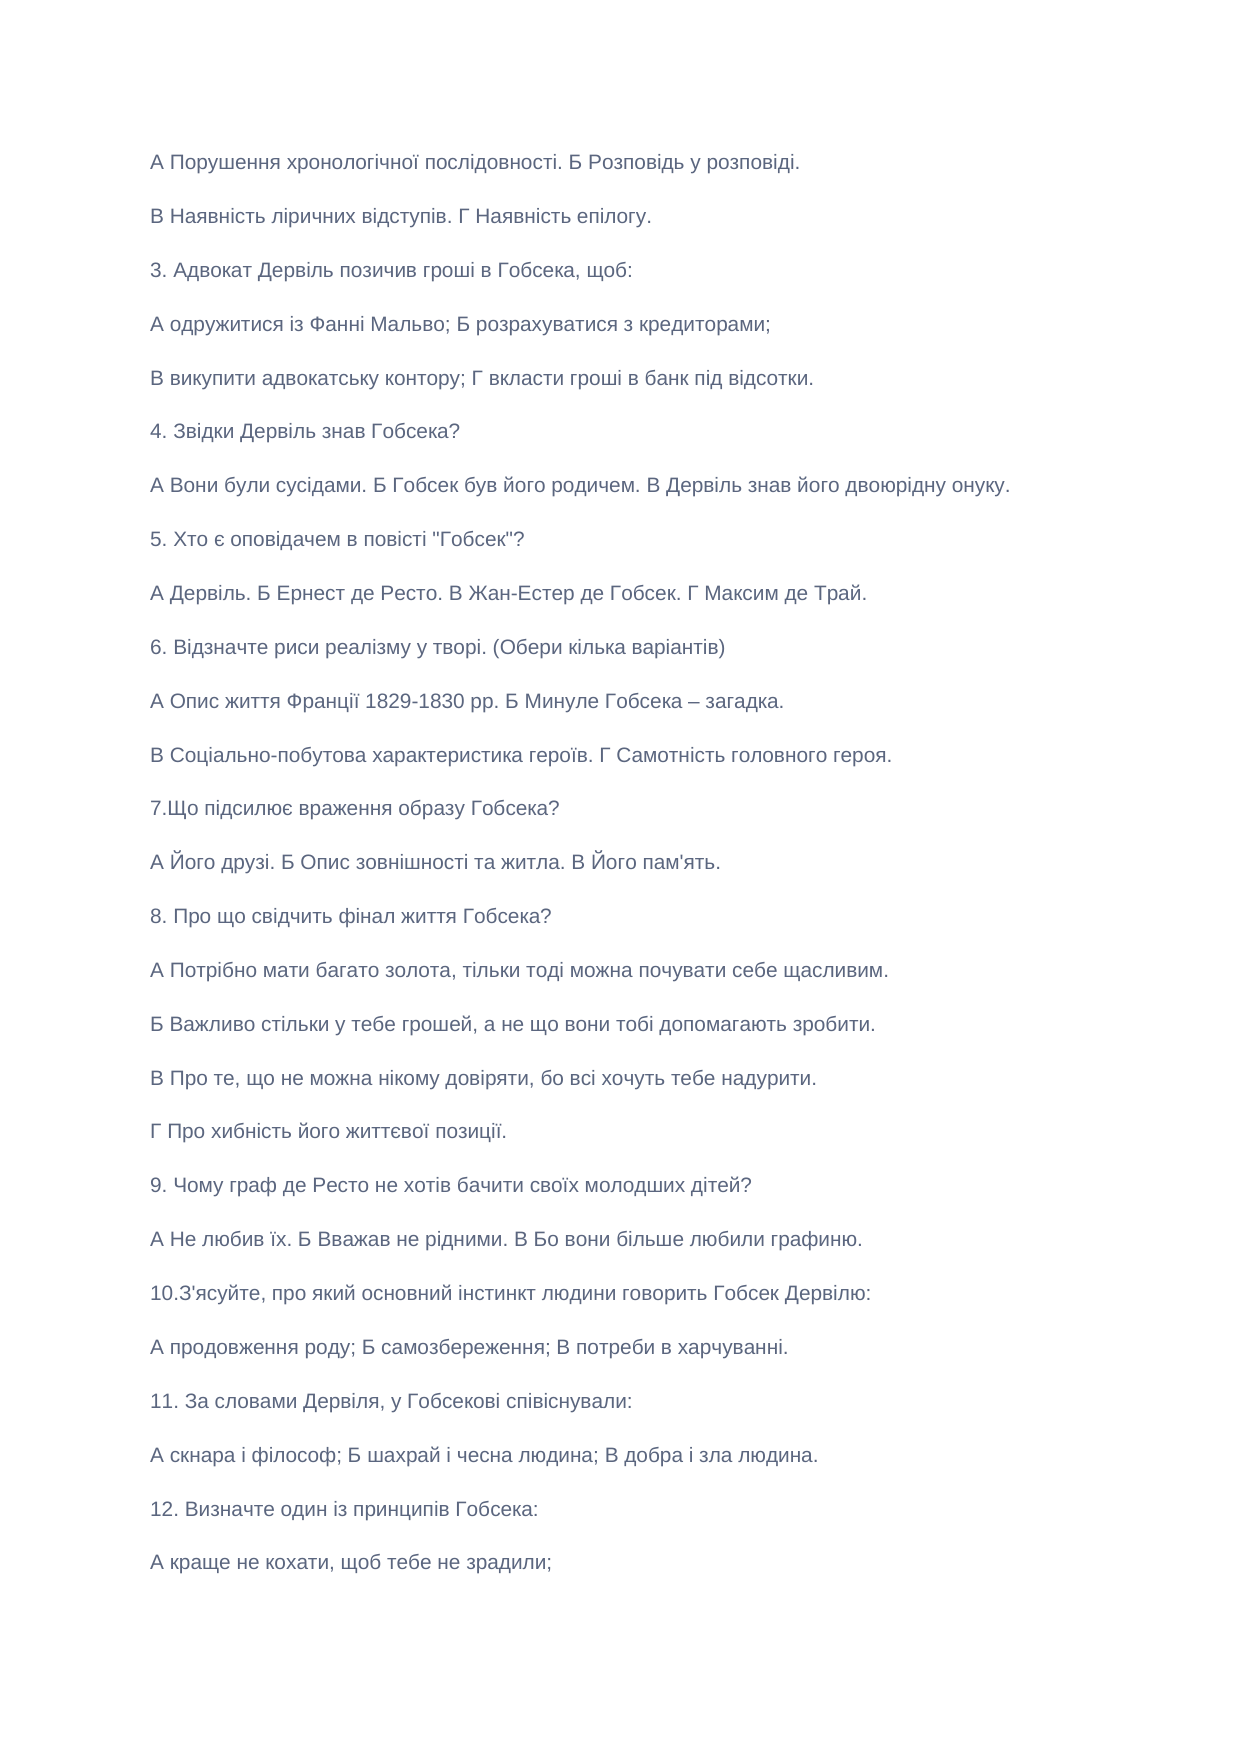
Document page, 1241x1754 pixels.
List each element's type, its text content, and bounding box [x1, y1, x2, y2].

text В Про те, що не можна нікому довіряти, бо всі хочуть тебе надурити. [150, 1066, 1090, 1089]
text А Дервіль. Б Ернест де Ресто. В Жан-Естер де Гобсек. Г Максим де Трай. [150, 581, 1090, 605]
text А одружитися із Фанні Мальво; Б розрахуватися з кредиторами; [150, 312, 1090, 336]
text 6. Відзначте риси реалізму у творі. (Обери кілька варіантів) [150, 635, 1090, 659]
text А Опис життя Франції 1829-1830 рр. Б Минуле Гобсека – загадка. [150, 688, 1090, 712]
text В Соціально-побутова характеристика героїв. Г Самотність головного героя. [150, 742, 1090, 766]
text А Його друзі. Б Опис зовнішності та житла. В Його пам'ять. [150, 850, 1090, 874]
text В Наявність ліричних відступів. Г Наявність епілогу. [150, 204, 1090, 228]
text 8. Про що свідчить фінал життя Гобсека? [150, 904, 1090, 928]
text 9. Чому граф де Ресто не хотів бачити своїх молодших дітей? [150, 1173, 1090, 1197]
text А краще не кохати, щоб тебе не зрадили; [150, 1550, 1090, 1574]
text В викупити адвокатську контору; Г вкласти гроші в банк під відсотки. [150, 365, 1090, 389]
text 12. Визначте один із принципів Гобсека: [150, 1496, 1090, 1520]
text А Потрібно мати багато золота, тільки тоді можна почувати себе щасливим. [150, 958, 1090, 982]
text Г Про хибність його життєвої позиції. [150, 1119, 1090, 1143]
text А продовження роду; Б самозбереження; В потреби в харчуванні. [150, 1335, 1090, 1359]
text А Не любив їх. Б Вважав не рідними. В Бо вони більше любили графиню. [150, 1227, 1090, 1251]
text А Вони були сусідами. Б Гобсек був його родичем. В Дервіль знав його двоюрідну онуку. [150, 473, 1090, 497]
text 4. Звідки Дервіль знав Гобсека? [150, 419, 1090, 443]
text А скнара і філософ; Б шахрай і чесна людина; В добра і зла людина. [150, 1442, 1090, 1466]
text Б Важливо стільки у тебе грошей, а не що вони тобі допомагають зробити. [150, 1012, 1090, 1036]
text 7.Що підсилює враження образу Гобсека? [150, 796, 1090, 820]
text 3. Адвокат Дервіль позичив гроші в Гобсека, щоб: [150, 258, 1090, 282]
text 5. Хто є оповідачем в повісті "Гобсек"? [150, 527, 1090, 551]
text 11. За словами Дервіля, у Гобсекові співіснували: [150, 1389, 1090, 1413]
text А Порушення хронологічної послідовності. Б Розповідь у розповіді. [150, 150, 1090, 174]
text 10.З'ясуйте, про який основний інстинкт людини говорить Гобсек Дервілю: [150, 1281, 1090, 1305]
